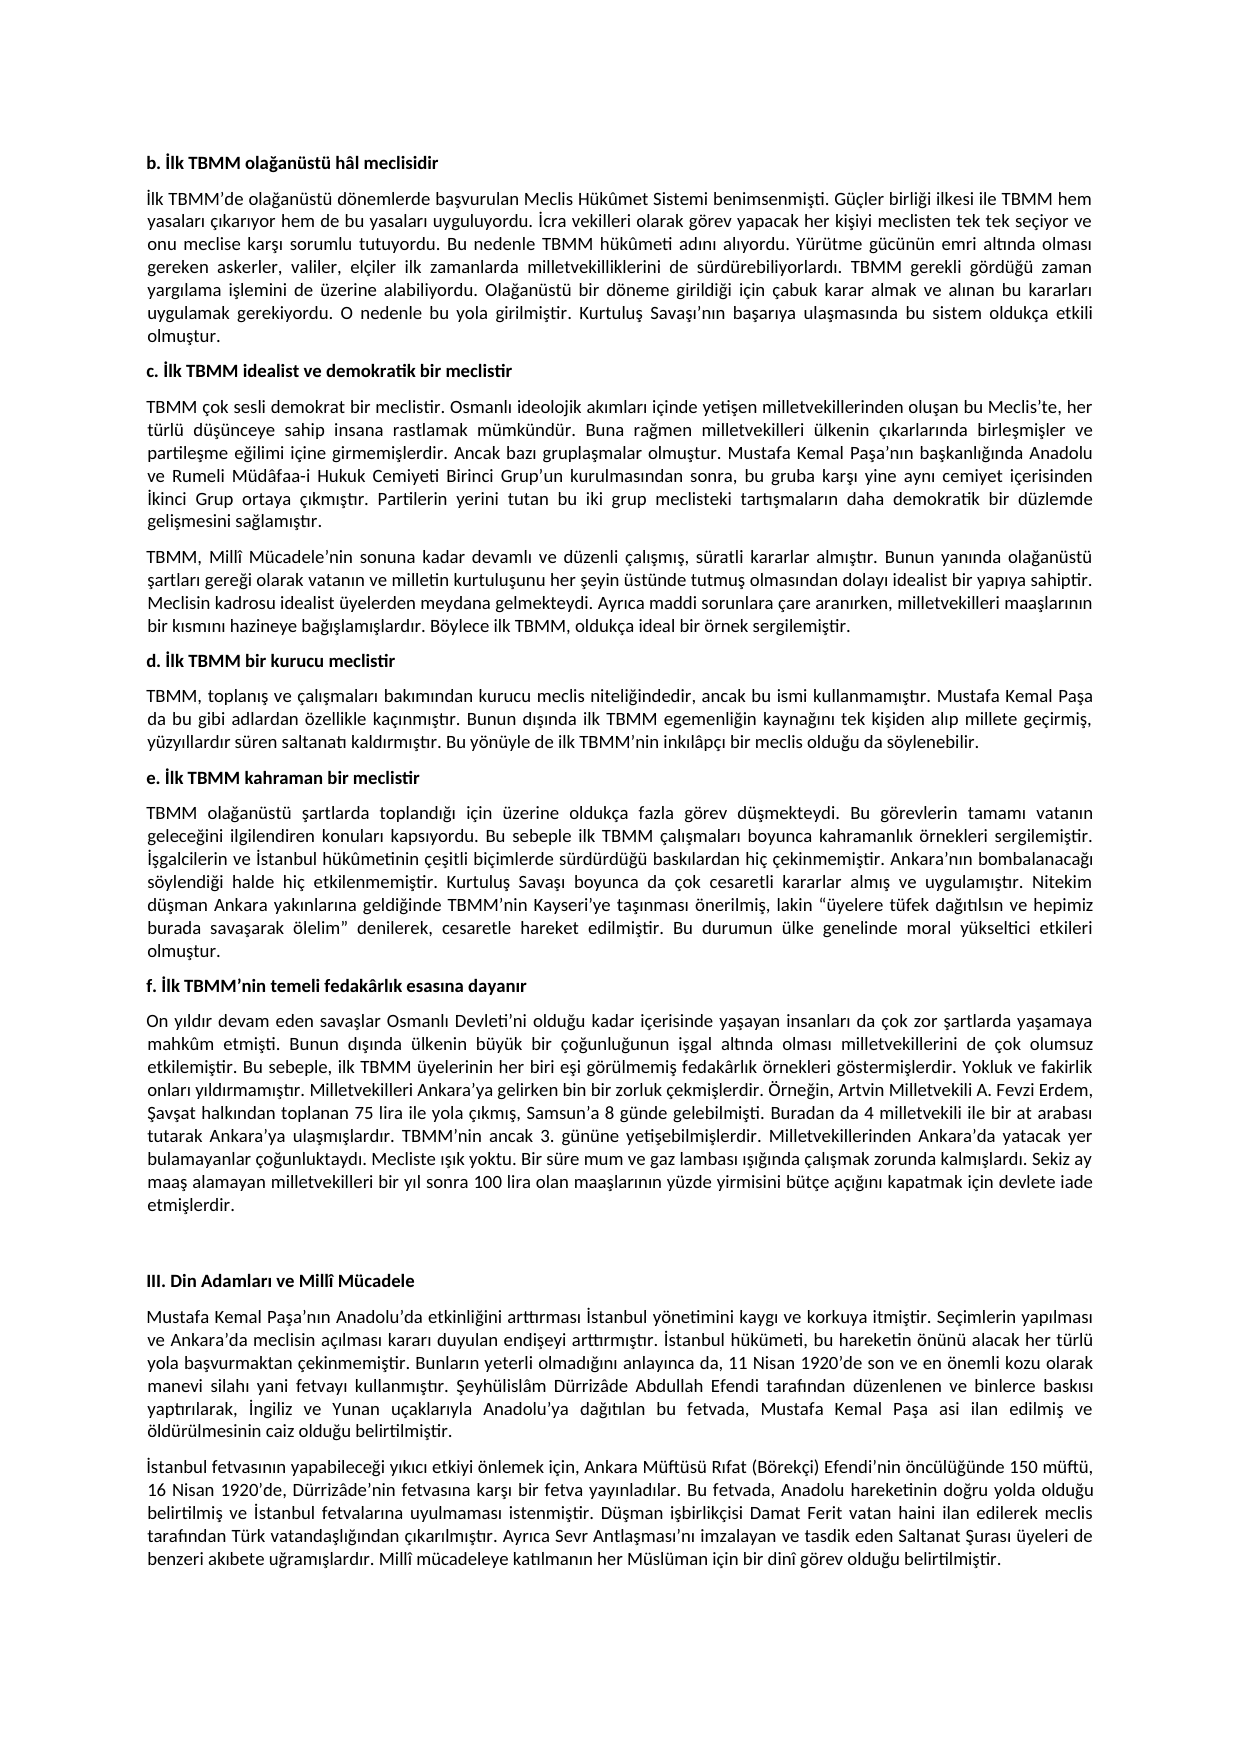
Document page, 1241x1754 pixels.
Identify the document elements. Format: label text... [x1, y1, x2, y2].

subtitle e. İlk TBMM kahraman bir meclistir [146, 766, 1094, 789]
text İstanbul fetvasının yapabileceği yıkıcı etkiyi önlemek için, Ankara Müftüsü Rıfat (Börekçi) Efendi’nin öncülüğünde 150 müftü, 16 Nisan 1920’de, Dürrizâde’nin fetvasına karşı bir fetva yayınladılar. Bu fetvada, Anadolu hareketinin doğru yolda olduğu belirtilmiş ve İstanbul fetvalarına uyulmaması istenmiştir. Düşman işbirlikçisi Damat Ferit vatan haini ilan edilerek meclis tarafından Türk vatandaşlığından çıkarılmıştır. Ayrıca Sevr Antlaşması’nı imzalayan ve tasdik eden Saltanat Şurası üyeleri de benzeri akıbete uğramışlardır. Millî mücadeleye katılmanın her Müslüman için bir dinî görev olduğu belirtilmiştir. [146, 1455, 1095, 1569]
text Mustafa Kemal Paşa’nın Anadolu’da etkinliğini arttırması İstanbul yönetimini kaygı ve korkuya itmiştir. Seçimlerin yapılması ve Ankara’da meclisin açılması kararı duyulan endişeyi arttırmıştır. İstanbul hükümeti, bu hareketin önünü alacak her türlü yola başvurmaktan çekinmemiştir. Bunların yeterli olmadığını anlayınca da, 11 Nisan 1920’de son ve en önemli kozu olarak manevi silahı yani fetvayı kullanmıştır. Şeyhülislâm Dürrizâde Abdullah Efendi tarafından düzenlenen ve binlerce baskısı yaptırılarak, İngiliz ve Yunan uçaklarıyla Anadolu’ya dağıtılan bu fetvada, Mustafa Kemal Paşa asi ilan edilmiş ve öldürülmesinin caiz olduğu belirtilmiştir. [146, 1305, 1095, 1442]
text TBMM olağanüstü şartlarda toplandığı için üzerine oldukça fazla görev düşmekteydi. Bu görevlerin tamamı vatanın geleceğini ilgilendiren konuları kapsıyordu. Bu sebeple ilk TBMM çalışmaları boyunca kahramanlık örnekleri sergilemiştir. İşgalcilerin ve İstanbul hükûmetinin çeşitli biçimlerde sürdürdüğü baskılardan hiç çekinmemiştir. Ankara’nın bombalanacağı söylendiği halde hiç etkilenmemiştir. Kurtuluş Savaşı boyunca da çok cesaretli kararlar almış ve uygulamıştır. Nitekim düşman Ankara yakınlarına geldiğinde TBMM’nin Kayseri’ye taşınması önerilmiş, lakin “üyelere tüfek dağıtılsın ve hepimiz burada savaşarak ölelim” denilerek, cesaretle hareket edilmiştir. Bu durumun ülke genelinde moral yükseltici etkileri olmuştur. [146, 801, 1094, 962]
text TBMM çok sesli demokrat bir meclistir. Osmanlı ideolojik akımları içinde yetişen milletvekillerinden oluşan bu Meclis’te, her türlü düşünceye sahip insana rastlamak mümkündür. Buna rağmen milletvekilleri ülkenin çıkarlarında birleşmişler ve partileşme eğilimi içine girmemişlerdir. Ancak bazı gruplaşmalar olmuştur. Mustafa Kemal Paşa’nın başkanlığında Anadolu ve Rumeli Müdâfaa-i Hukuk Cemiyeti Birinci Grup’un kurulmasından sonra, bu gruba karşı yine aynı cemiyet içerisinden İkinci Grup ortaya çıkmıştır. Partilerin yerini tutan bu iki grup meclisteki tartışmaların daha demokratik bir düzlemde gelişmesini sağlamıştır. [146, 395, 1094, 532]
text On yıldır devam eden savaşlar Osmanlı Devleti’ni olduğu kadar içerisinde yaşayan insanları da çok zor şartlarda yaşamaya mahkûm etmişti. Bunun dışında ülkenin büyük bir çoğunluğunun işgal altında olması milletvekillerini de çok olumsuz etkilemiştir. Bu sebeple, ilk TBMM üyelerinin her biri eşi görülmemiş fedakârlık örnekleri göstermişlerdir. Yokluk ve fakirlik onları yıldırmamıştır. Milletvekilleri Ankara’ya gelirken bin bir zorluk çekmişlerdir. Örneğin, Artvin Milletvekili A. Fevzi Erdem, Şavşat halkından toplanan 75 lira ile yola çıkmış, Samsun’a 8 günde gelebilmişti. Buradan da 4 milletvekili ile bir at arabası tutarak Ankara’ya ulaşmışlardır. TBMM’nin ancak 3. gününe yetişebilmişlerdir. Milletvekillerinden Ankara’da yatacak yer bulamayanlar çoğunluktaydı. Mecliste ışık yoktu. Bir süre mum ve gaz lambası ışığında çalışmak zorunda kalmışlardı. Sekiz ay maaş alamayan milletvekilleri bir yıl sonra 100 lira olan maaşlarının yüzde yirmisini bütçe açığını kapatmak için devlete iade etmişlerdir. [146, 1009, 1094, 1216]
subtitle d. İlk TBMM bir kurucu meclistir [146, 649, 1094, 672]
text TBMM, toplanış ve çalışmaları bakımından kurucu meclis niteliğindedir, ancak bu ismi kullanmamıştır. Mustafa Kemal Paşa da bu gibi adlardan özellikle kaçınmıştır. Bunun dışında ilk TBMM egemenliğin kaynağını tek kişiden alıp millete geçirmiş, yüzyıllardır süren saltanatı kaldırmıştır. Bu yönüyle de ilk TBMM’nin inkılâpçı bir meclis olduğu da söylenebilir. [146, 684, 1094, 753]
subtitle c. İlk TBMM idealist ve demokratik bir meclistir [146, 359, 1094, 382]
text İlk TBMM’de olağanüstü dönemlerde başvurulan Meclis Hükûmet Sistemi benimsenmişti. Güçler birliği ilkesi ile TBMM hem yasaları çıkarıyor hem de bu yasaları uyguluyordu. İcra vekilleri olarak görev yapacak her kişiyi meclisten tek tek seçiyor ve onu meclise karşı sorumlu tutuyordu. Bu nedenle TBMM hükûmeti adını alıyordu. Yürütme gücünün emri altında olması gereken askerler, valiler, elçiler ilk zamanlarda milletvekilliklerini de sürdürebiliyorlardı. TBMM gerekli gördüğü zaman yargılama işlemini de üzerine alabiliyordu. Olağanüstü bir döneme girildiği için çabuk karar almak ve alınan bu kararları uygulamak gerekiyordu. O nedenle bu yola girilmiştir. Kurtuluş Savaşı’nın başarıya ulaşmasında bu sistem oldukça etkili olmuştur. [146, 187, 1094, 347]
subtitle b. İlk TBMM olağanüstü hâl meclisidir [146, 151, 1094, 174]
text TBMM, Millî Mücadele’nin sonuna kadar devamlı ve düzenli çalışmış, süratli kararlar almıştır. Bunun yanında olağanüstü şartları gereği olarak vatanın ve milletin kurtuluşunu her şeyin üstünde tutmuş olmasından dolayı idealist bir yapıya sahiptir. Meclisin kadrosu idealist üyelerden meydana gelmekteydi. Ayrıca maddi sorunlara çare aranırken, milletvekilleri maaşlarının bir kısmını hazineye bağışlamışlardır. Böylece ilk TBMM, oldukça ideal bir örnek sergilemiştir. [146, 545, 1094, 637]
subtitle III. Din Adamları ve Millî Mücadele [146, 1269, 1094, 1292]
subtitle f. İlk TBMM’nin temeli fedakârlık esasına dayanır [146, 974, 1094, 997]
